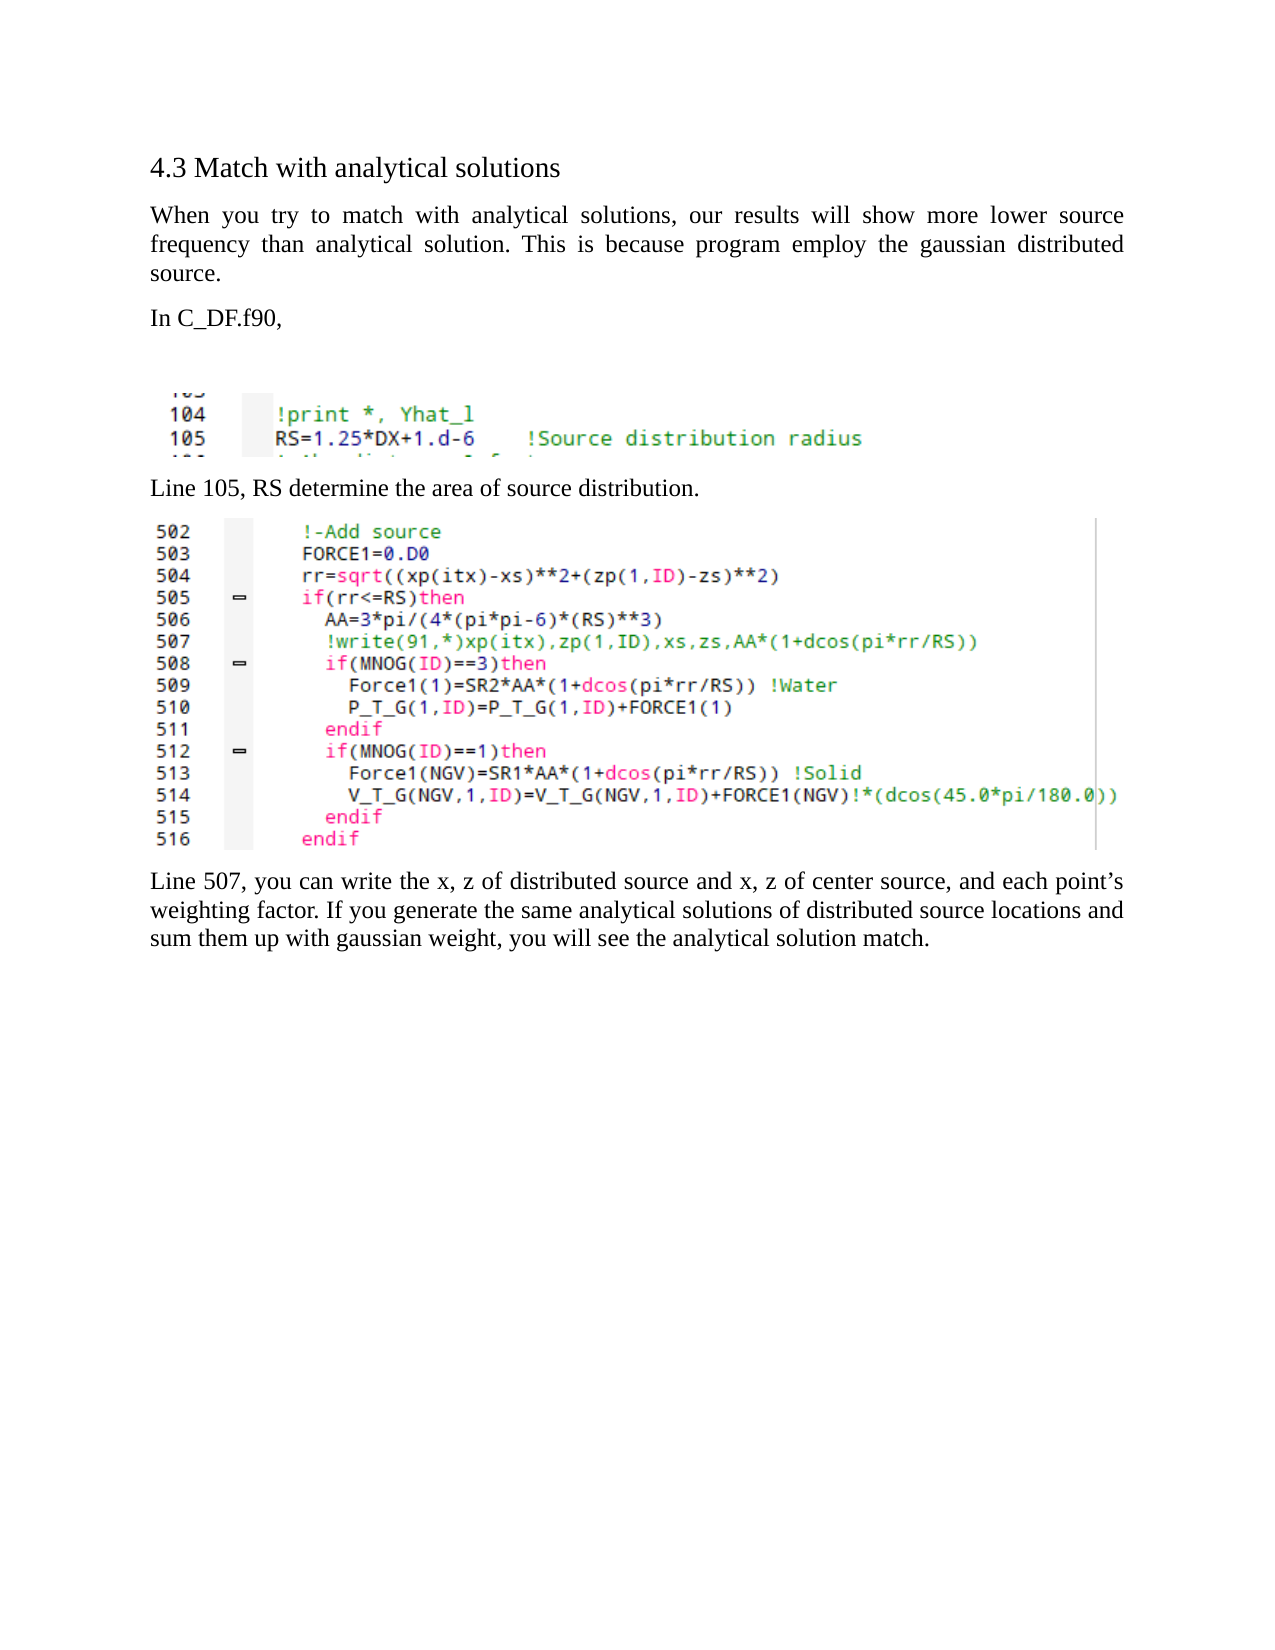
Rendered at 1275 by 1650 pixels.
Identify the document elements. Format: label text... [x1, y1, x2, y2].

text When you try to match with analytical solutions, our results will show more lower source frequency than analytical solution. This is because program employ the gaussian distributed source. [150, 200, 1125, 286]
text Line 105, RS determine the area of source distribution. [150, 473, 1125, 502]
text 4.3 Match with analytical solutions [150, 150, 1125, 183]
text In C_DF.f90, [150, 303, 1125, 332]
picture [150, 393, 871, 457]
text Line 507, you can write the x, z of distributed source and x, z of center source, and each point’s weighting factor. If you generate the same analytical solutions of distributed source locations and sum them up with gaussian weight, you will see the analytical solution match. [150, 866, 1125, 952]
picture [150, 518, 1125, 850]
